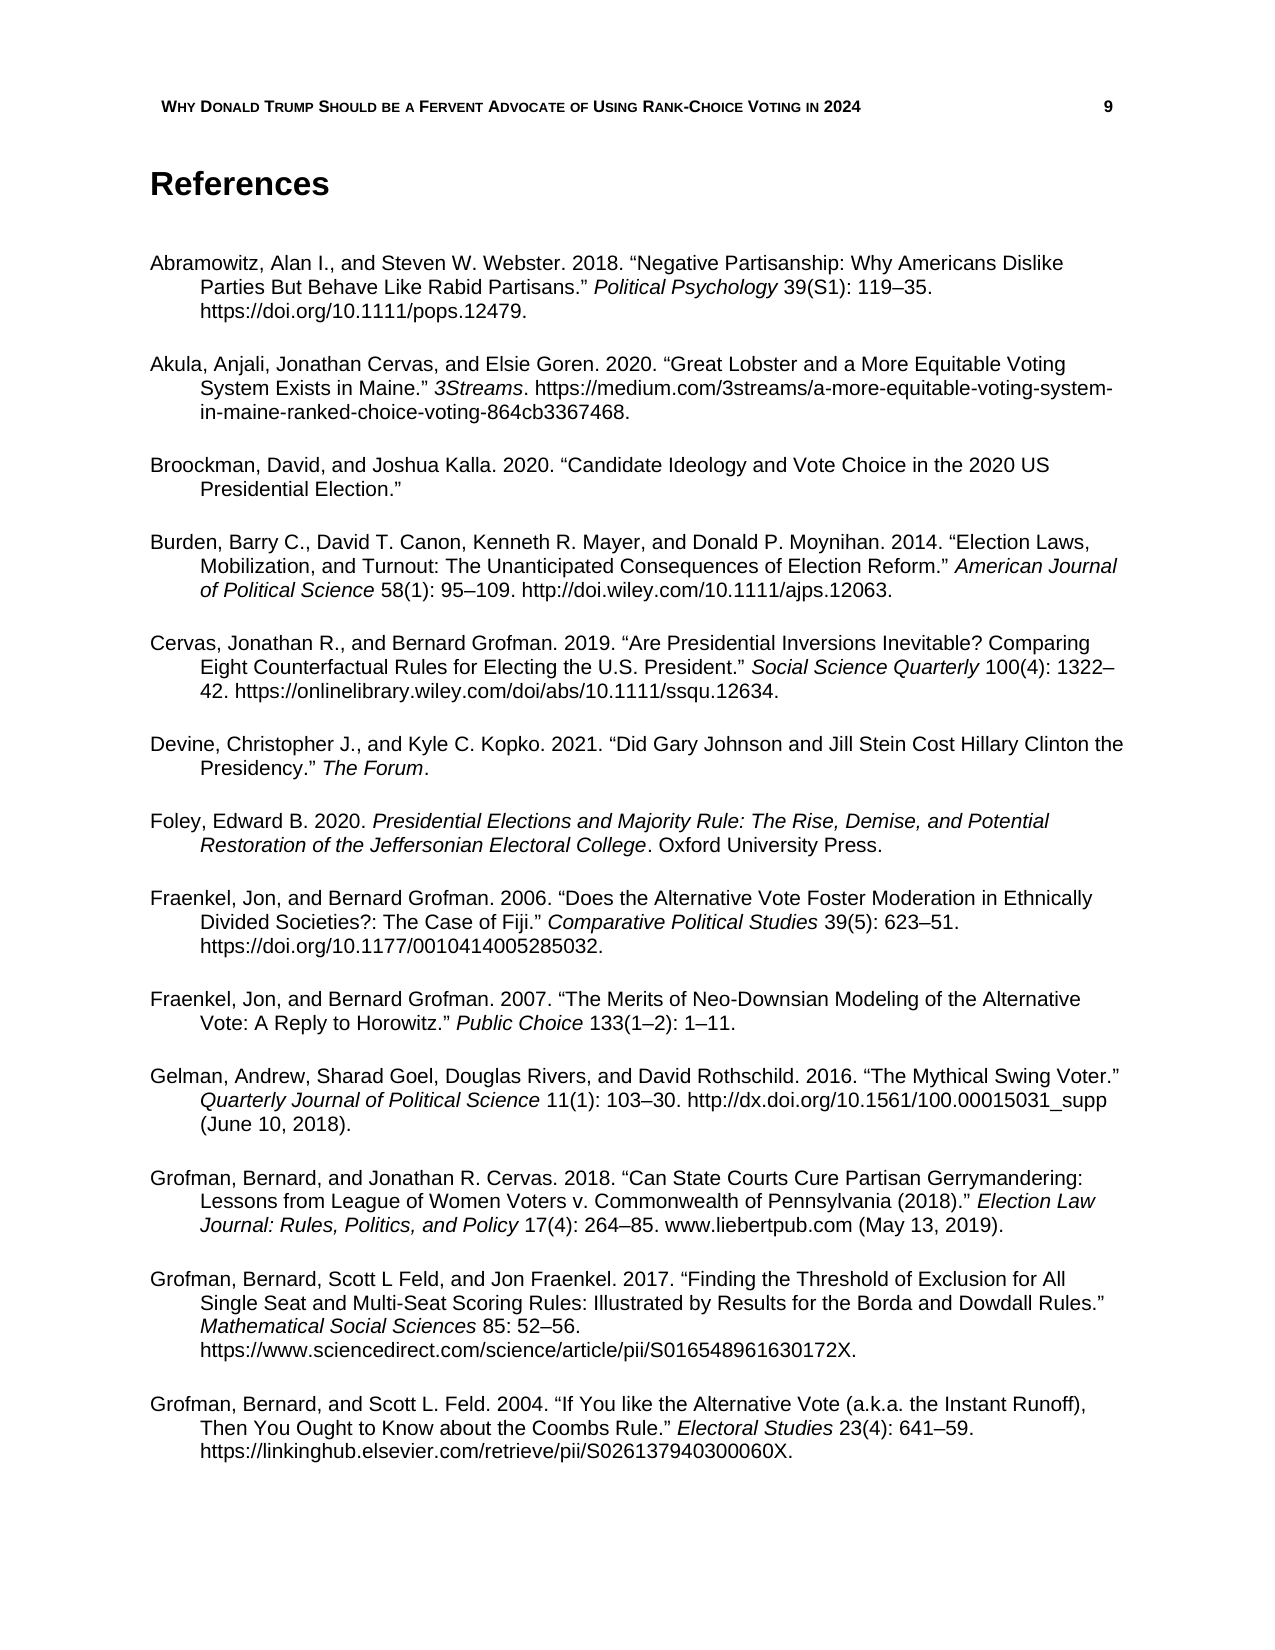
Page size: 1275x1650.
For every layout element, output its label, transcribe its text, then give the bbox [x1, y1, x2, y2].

text Grofman, Bernard, and Scott L. Feld. 2004. “If You like the Alternative Vote (a.k.a. the Instant Runoff), Then You Ought to Know about the Coombs Rule.” Electoral Studies 23(4): 641–59. https://linkinghub.elsevier.com/retrieve/pii/S026137940300060X. [150, 1391, 1125, 1463]
text Burden, Barry C., David T. Canon, Kenneth R. Mayer, and Donald P. Moynihan. 2014. “Election Laws, Mobilization, and Turnout: The Unanticipated Consequences of Election Reform.” American Journal of Political Science 58(1): 95–109. http://doi.wiley.com/10.1111/ajps.12063. [150, 530, 1125, 602]
text Fraenkel, Jon, and Bernard Grofman. 2006. “Does the Alternative Vote Foster Moderation in Ethnically Divided Societies?: The Case of Fiji.” Comparative Political Studies 39(5): 623–51. https://doi.org/10.1177/0010414005285032. [150, 886, 1125, 958]
text Foley, Edward B. 2020. Presidential Elections and Majority Rule: The Rise, Demise, and Potential Restoration of the Jeffersonian Electoral College. Oxford University Press. [150, 809, 1125, 857]
text Fraenkel, Jon, and Bernard Grofman. 2007. “The Merits of Neo-Downsian Modeling of the Alternative Vote: A Reply to Horowitz.” Public Choice 133(1–2): 1–11. [150, 987, 1125, 1035]
subtitle References [150, 164, 1125, 202]
text Devine, Christopher J., and Kyle C. Kopko. 2021. “Did Gary Johnson and Jill Stein Cost Hillary Clinton the Presidency.” The Forum. [150, 732, 1125, 780]
text Grofman, Bernard, Scott L Feld, and Jon Fraenkel. 2017. “Finding the Threshold of Exclusion for All Single Seat and Multi-Seat Scoring Rules: Illustrated by Results for the Borda and Dowdall Rules.” Mathematical Social Sciences 85: 52–56. https://www.sciencedirect.com/science/article/pii/S016548961630172X. [150, 1266, 1125, 1362]
text Cervas, Jonathan R., and Bernard Grofman. 2019. “Are Presidential Inversions Inevitable? Comparing Eight Counterfactual Rules for Electing the U.S. President.” Social Science Quarterly 100(4): 1322–42. https://onlinelibrary.wiley.com/doi/abs/10.1111/ssqu.12634. [150, 631, 1125, 703]
text Broockman, David, and Joshua Kalla. 2020. “Candidate Ideology and Vote Choice in the 2020 US Presidential Election.” [150, 453, 1125, 501]
text Akula, Anjali, Jonathan Cervas, and Elsie Goren. 2020. “Great Lobster and a More Equitable Voting System Exists in Maine.” 3Streams. https://medium.com/3streams/a-more-equitable-voting-system-in-maine-ranked-choice-voting-864cb3367468. [150, 352, 1125, 424]
text Abramowitz, Alan I., and Steven W. Webster. 2018. “Negative Partisanship: Why Americans Dislike Parties But Behave Like Rabid Partisans.” Political Psychology 39(S1): 119–35. https://doi.org/10.1111/pops.12479. [150, 251, 1125, 323]
text Grofman, Bernard, and Jonathan R. Cervas. 2018. “Can State Courts Cure Partisan Gerrymandering: Lessons from League of Women Voters v. Commonwealth of Pennsylvania (2018).” Election Law Journal: Rules, Politics, and Policy 17(4): 264–85. www.liebertpub.com (May 13, 2019). [150, 1165, 1125, 1237]
text Gelman, Andrew, Sharad Goel, Douglas Rivers, and David Rothschild. 2016. “The Mythical Swing Voter.” Quarterly Journal of Political Science 11(1): 103–30. http://dx.doi.org/10.1561/100.00015031_supp (June 10, 2018). [150, 1064, 1125, 1136]
